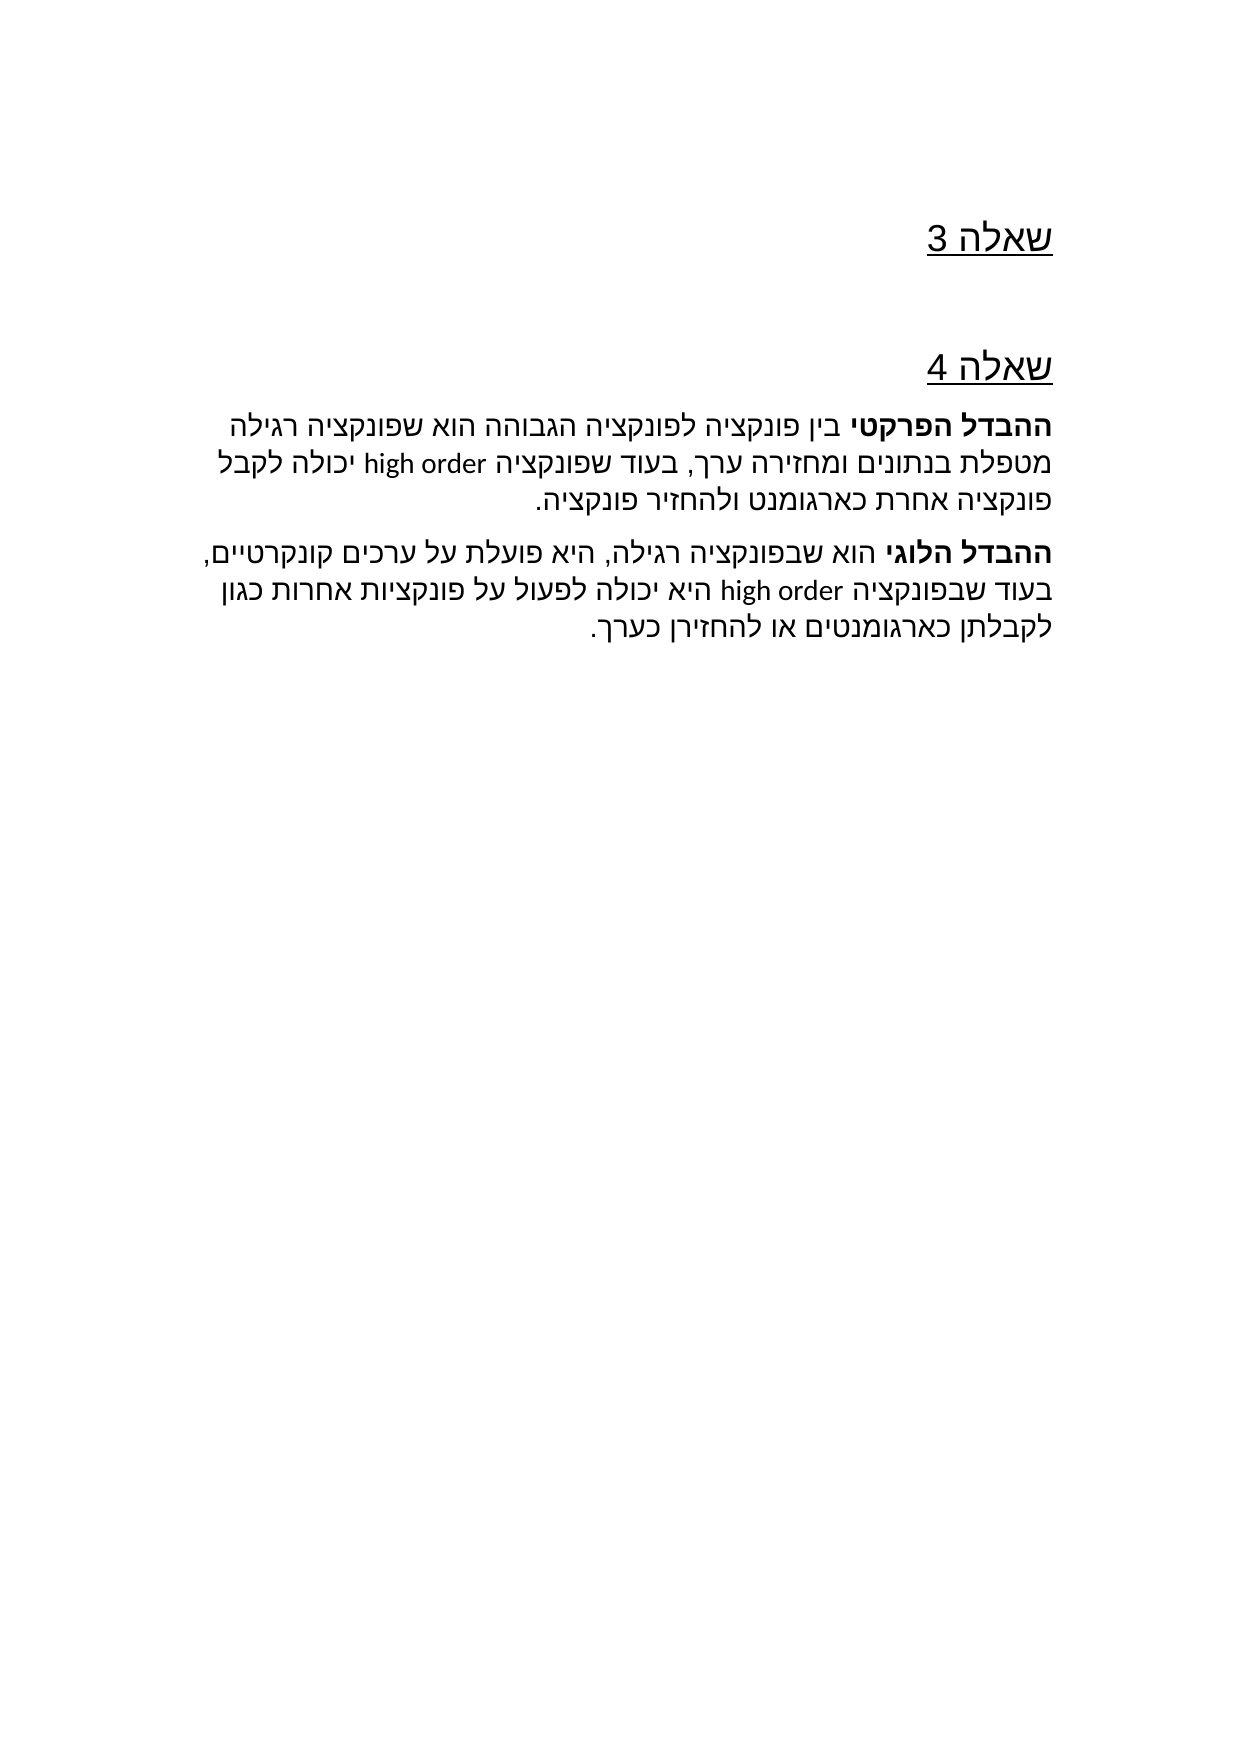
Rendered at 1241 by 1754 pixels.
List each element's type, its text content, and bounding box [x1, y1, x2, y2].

text ההבדל הפרקטי בין פונקציה לפונקציה הגבוהה הוא שפונקציה רגילה מטפלת בנתונים ומחזירה ערך, בעוד שפונקציה high order יכולה לקבל פונקציה אחרת כארגומנט ולהחזיר פונקציה. [187, 409, 1053, 517]
text ההבדל הלוגי הוא שבפונקציה רגילה, היא פועלת על ערכים קונקרטיים, בעוד שבפונקציה high order היא יכולה לפעול על פונקציות אחרות כגון לקבלתן כארגומנטים או להחזירן כערך. [187, 536, 1053, 644]
text שאלה 3 [187, 216, 1053, 259]
text שאלה 4 [187, 346, 1053, 389]
